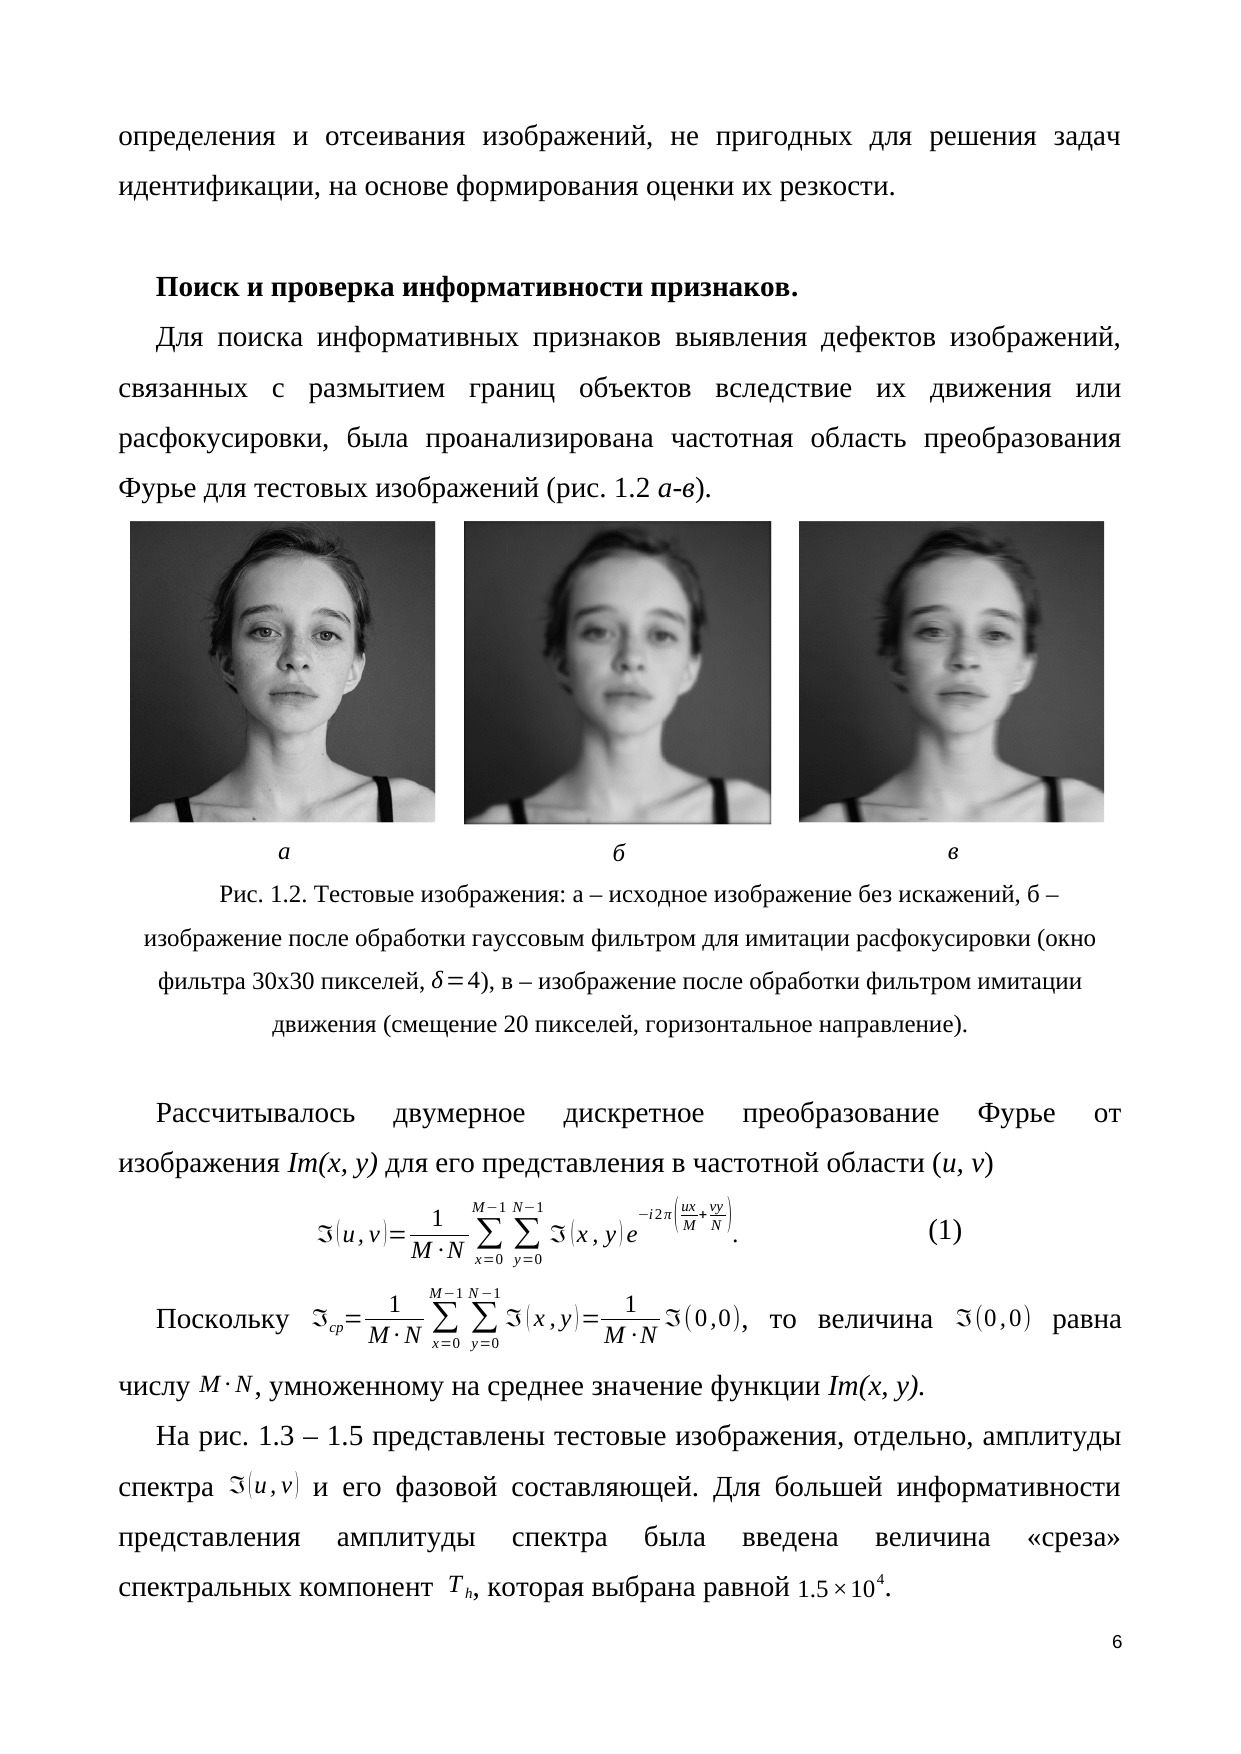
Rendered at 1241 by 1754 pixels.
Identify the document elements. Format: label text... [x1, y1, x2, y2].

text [118, 118, 1122, 202]
text Поиск и проверка информативности признаков. [118, 269, 1122, 303]
text Рассчитывалось двумерное дискретное преобразование Фурье от изображения Im(x, y) для его представления в частотной области (u, v) [118, 1095, 1122, 1179]
picture [798, 520, 1105, 823]
table_header б [453, 521, 787, 879]
table_header в [787, 521, 1121, 879]
picture [129, 520, 436, 823]
text (1) [118, 1196, 1122, 1267]
picture [463, 520, 772, 825]
text Рис. 1.2. Тестовые изображения: а – исходное изображение без искажений, б – изображение после обработки гауссовым фильтром для имитации расфокусировки (окно фильтра 30х30 пикселей, ), в – изображение после обработки фильтром имитации движения (смещение 20 пикселей, горизонтальное направление). [118, 879, 1122, 1038]
text Для поиска информативных признаков выявления дефектов изображений, связанных с размытием границ объектов вследствие их движения или расфокусировки, была проанализирована частотная область преобразования Фурье для тестовых изображений (рис. 1.2 а-в). [118, 319, 1122, 504]
table_header a [118, 521, 452, 879]
text Поскольку , то величина равна числу , умноженному на среднее значение функции Im(x, y). [118, 1284, 1122, 1402]
text На рис. 1.3 – 1.5 представлены тестовые изображения, отдельно, амплитуды спектра и его фазовой составляющей. Для большей информативности представления амплитуды спектра была введена величина «среза» спектральных компонент , которая выбрана равной . [118, 1418, 1122, 1603]
